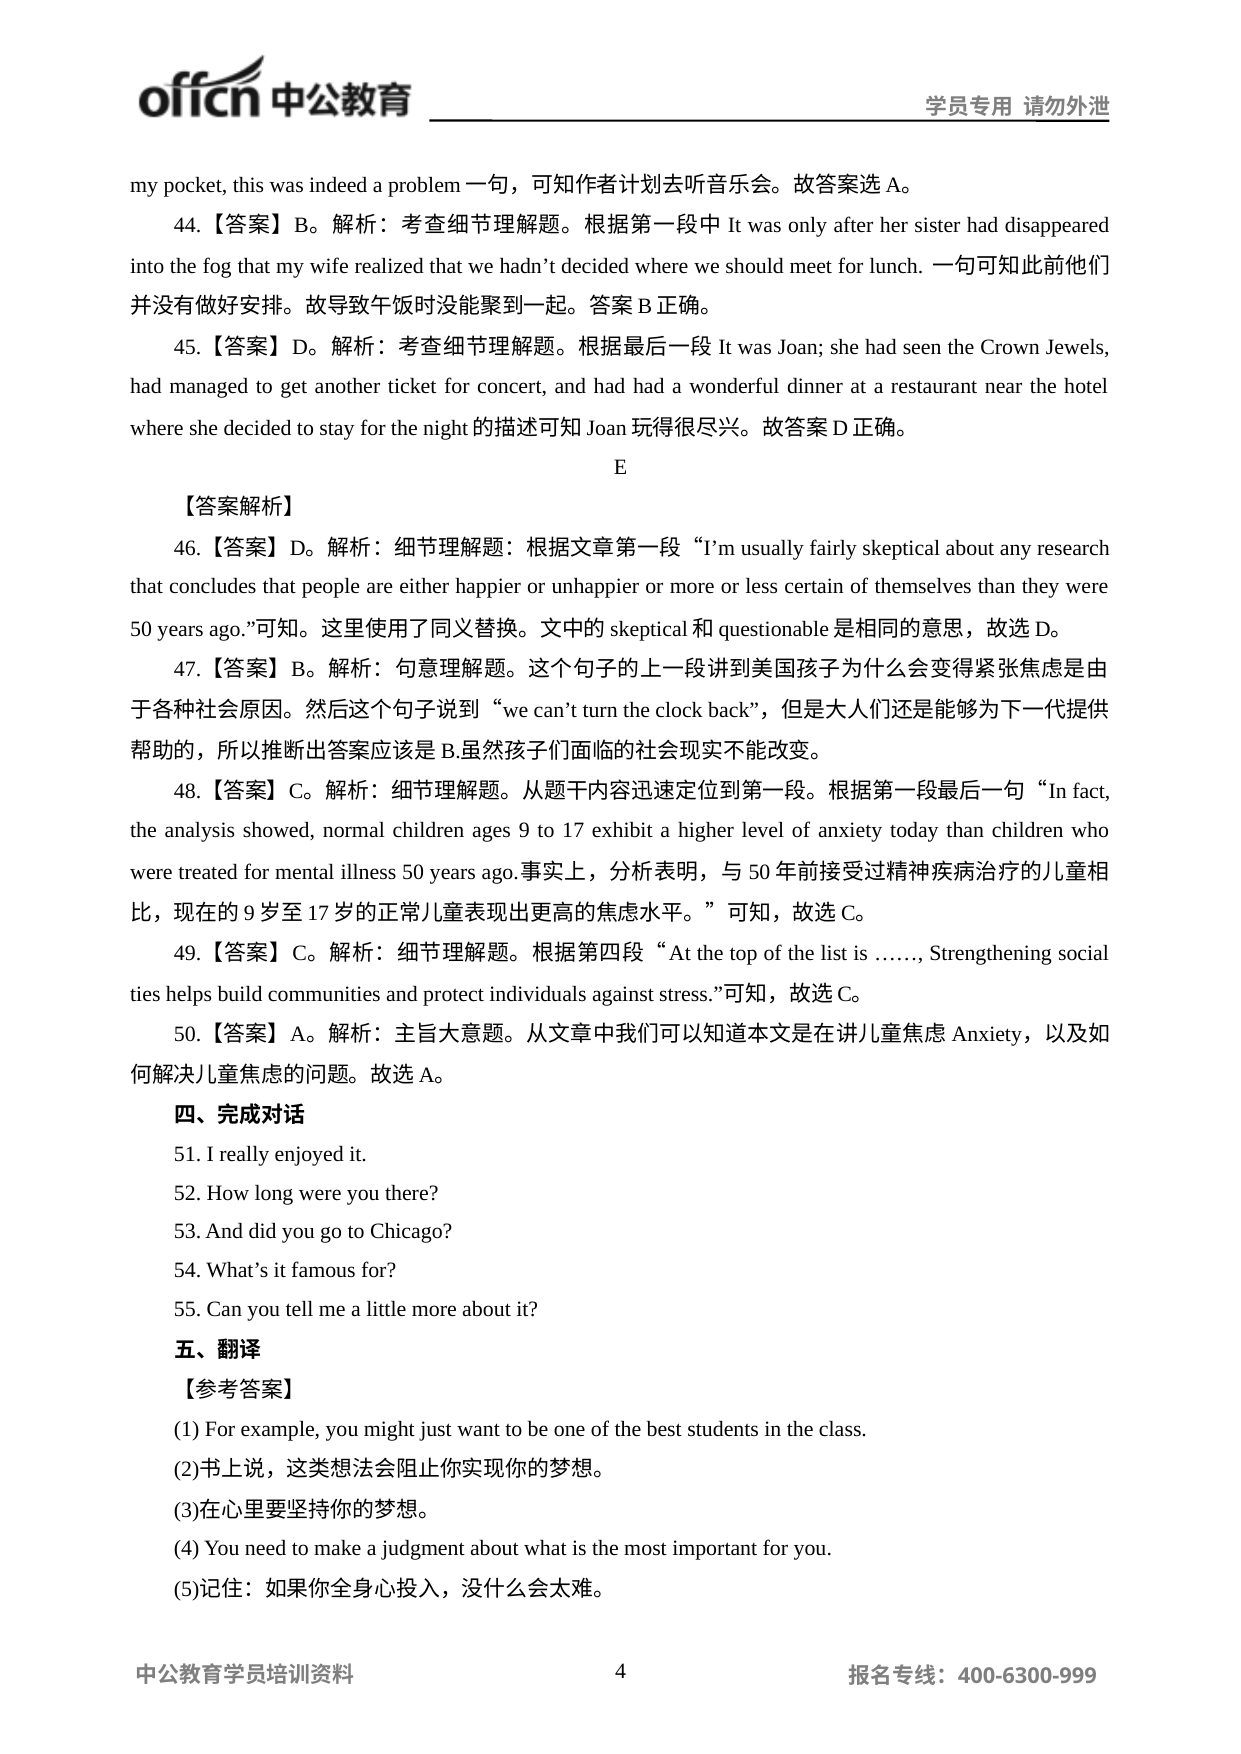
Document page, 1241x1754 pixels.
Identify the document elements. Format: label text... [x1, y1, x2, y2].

text 【答案解析】 [130, 489, 1110, 521]
text 46.【答案】D。解析：细节理解题：根据文章第一段“I’m usually fairly skeptical about any research that concludes that people are either happier or unhappier or more or less certain of themselves than they were 50 years ago.”可知。这里使用了同义替换。文中的skeptical和questionable是相同的意思，故选D。 [130, 529, 1110, 643]
text 51. I really enjoyed it. [130, 1137, 1110, 1170]
text (3)在心里要坚持你的梦想。 [130, 1491, 1110, 1524]
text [130, 166, 1110, 199]
text (4) You need to make a judgment about what is the most important for you. [130, 1532, 1110, 1564]
text (1) For example, you might just want to be one of the best students in the class. [130, 1412, 1110, 1444]
text 49.【答案】C。解析：细节理解题。根据第四段“At the top of the list is ……, Strengthening social ties helps build communities and protect individuals against stress.”可知，故选C。 [130, 935, 1110, 1008]
text 【参考答案】 [130, 1372, 1110, 1404]
text 五、翻译 [130, 1331, 1110, 1364]
text 44.【答案】B。解析：考查细节理解题。根据第一段中It was only after her sister had disappeared into the fog that my wife realized that we hadn’t decided where we should meet for lunch. 一句可知此前他们并没有做好安排。故导致午饭时没能聚到一起。答案B正确。 [130, 207, 1110, 321]
text 52. How long were you there? [130, 1176, 1110, 1209]
text 47.【答案】B。解析：句意理解题。这个句子的上一段讲到美国孩子为什么会变得紧张焦虑是由于各种社会原因。然后这个句子说到“we can’t turn the clock back”，但是大人们还是能够为下一代提供帮助的，所以推断出答案应该是B.虽然孩子们面临的社会现实不能改变。 [130, 651, 1110, 765]
text E [130, 450, 1110, 483]
text 48.【答案】C。解析：细节理解题。从题干内容迅速定位到第一段。根据第一段最后一句“In fact, the analysis showed, normal children ages 9 to 17 exhibit a higher level of anxiety today than children who were treated for mental illness 50 years ago.事实上，分析表明，与50年前接受过精神疾病治疗的儿童相比，现在的9岁至17岁的正常儿童表现出更高的焦虑水平。”可知，故选C。 [130, 773, 1110, 927]
text 54. What’s it famous for? [130, 1254, 1110, 1286]
text 50.【答案】A。解析：主旨大意题。从文章中我们可以知道本文是在讲儿童焦虑Anxiety，以及如何解决儿童焦虑的问题。故选A。 [130, 1016, 1110, 1089]
text 53. And did you go to Chicago? [130, 1215, 1110, 1247]
text 四、完成对话 [130, 1097, 1110, 1129]
text (5)记住：如果你全身心投入，没什么会太难。 [130, 1570, 1110, 1603]
text 45.【答案】D。解析：考查细节理解题。根据最后一段It was Joan; she had seen the Crown Jewels, had managed to get another ticket for concert, and had had a wonderful dinner at a restaurant near the hotel where she decided to stay for the night的描述可知Joan玩得很尽兴。故答案D正确。 [130, 328, 1110, 442]
picture [136, 52, 415, 121]
text (2)书上说，这类想法会阻止你实现你的梦想。 [130, 1451, 1110, 1483]
text 55. Can you tell me a little more about it? [130, 1292, 1110, 1325]
